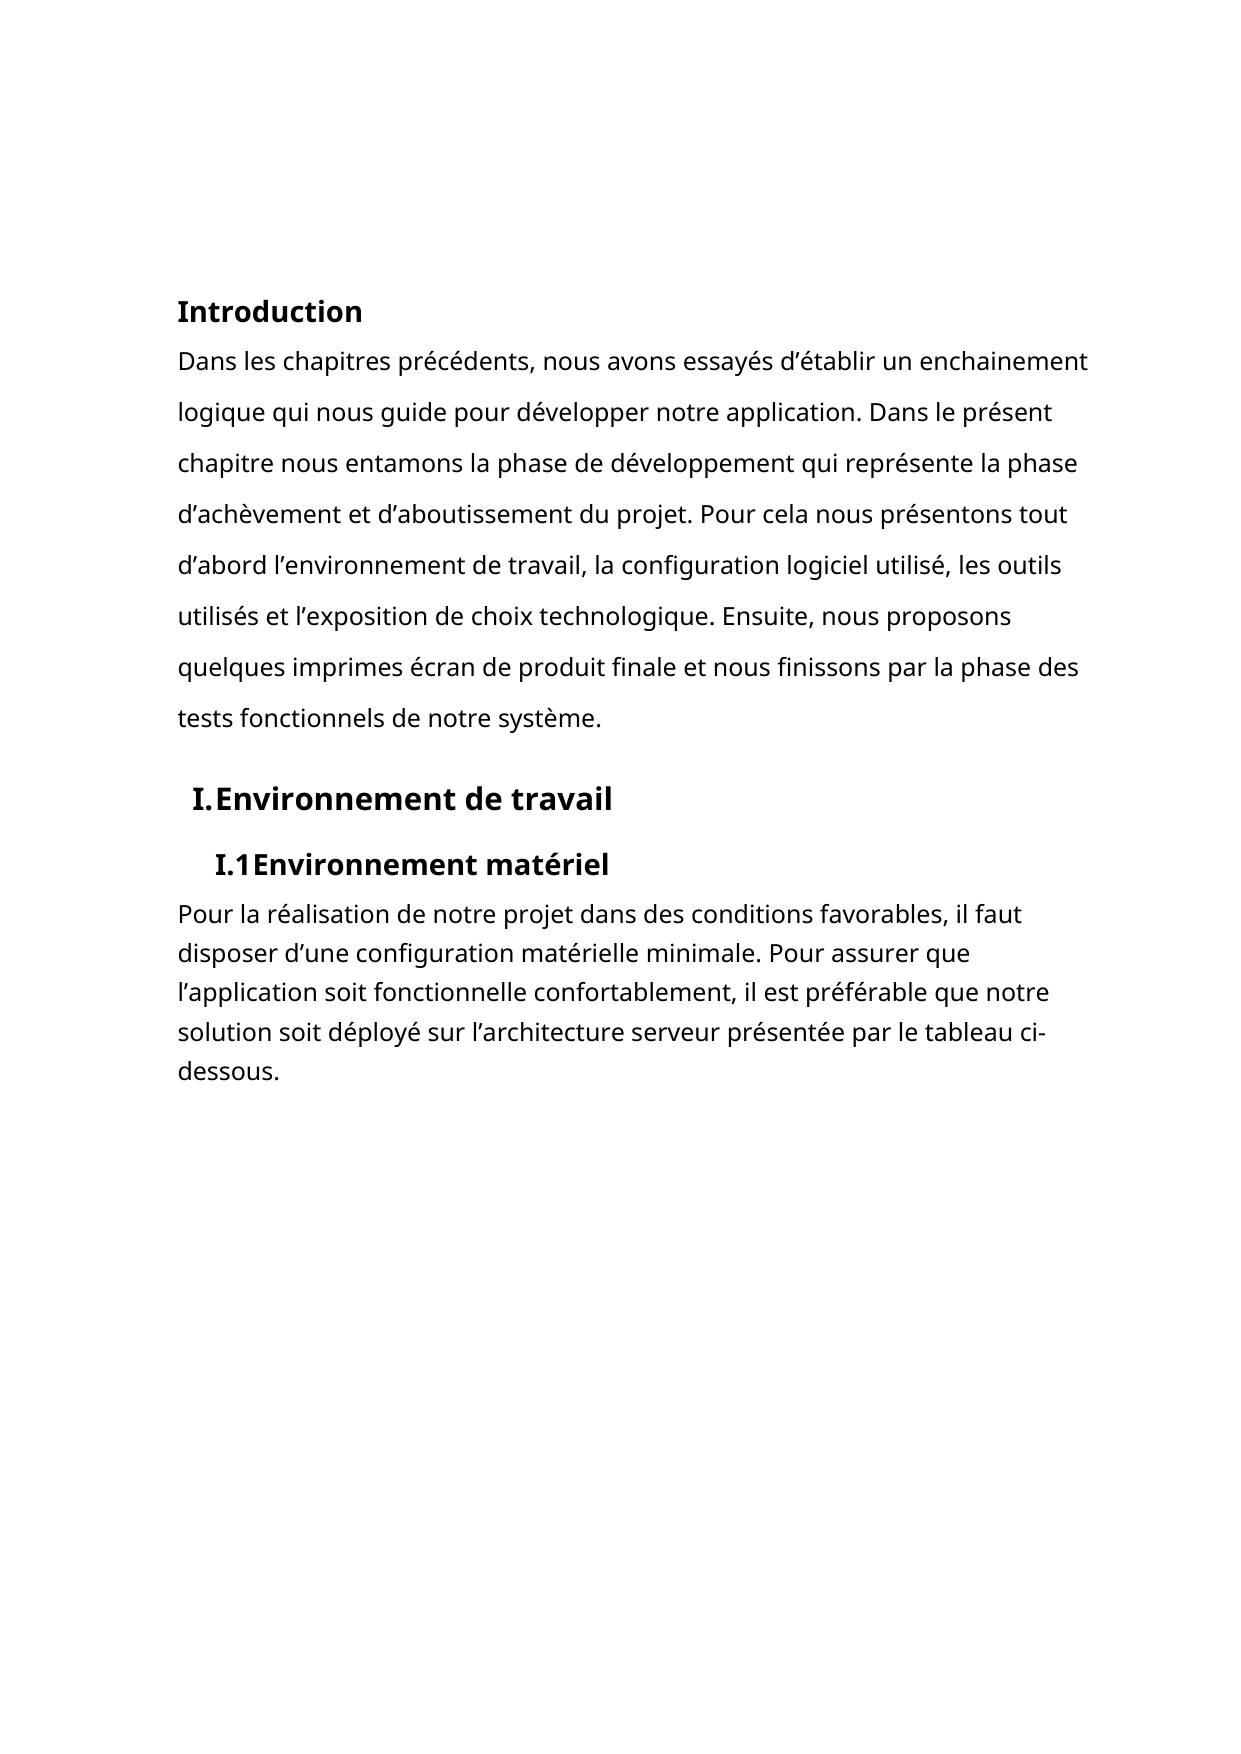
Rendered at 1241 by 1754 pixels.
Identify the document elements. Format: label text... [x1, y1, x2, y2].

text Dans les chapitres précédents, nous avons essayés d’établir un enchainement logique qui nous guide pour développer notre application. Dans le présent chapitre nous entamons la phase de développement qui représente la phase d’achèvement et d’aboutissement du projet. Pour cela nous présentons tout d’abord l’environnement de travail, la configuration logiciel utilisé, les outils utilisés et l’exposition de choix technologique. Ensuite, nous proposons quelques imprimes écran de produit finale et nous finissons par la phase des tests fonctionnels de notre système. [177, 344, 1093, 735]
list Environnement de travail [192, 777, 1122, 819]
subtitle Environnement matériel [215, 844, 1122, 884]
subtitle Introduction [177, 291, 1122, 331]
text Pour la réalisation de notre projet dans des conditions favorables, il faut disposer d’une configuration matérielle minimale. Pour assurer que l’application soit fonctionnelle confortablement, il est préférable que notre solution soit déployé sur l’architecture serveur présentée par le tableau ci-dessous. [177, 897, 1093, 1087]
